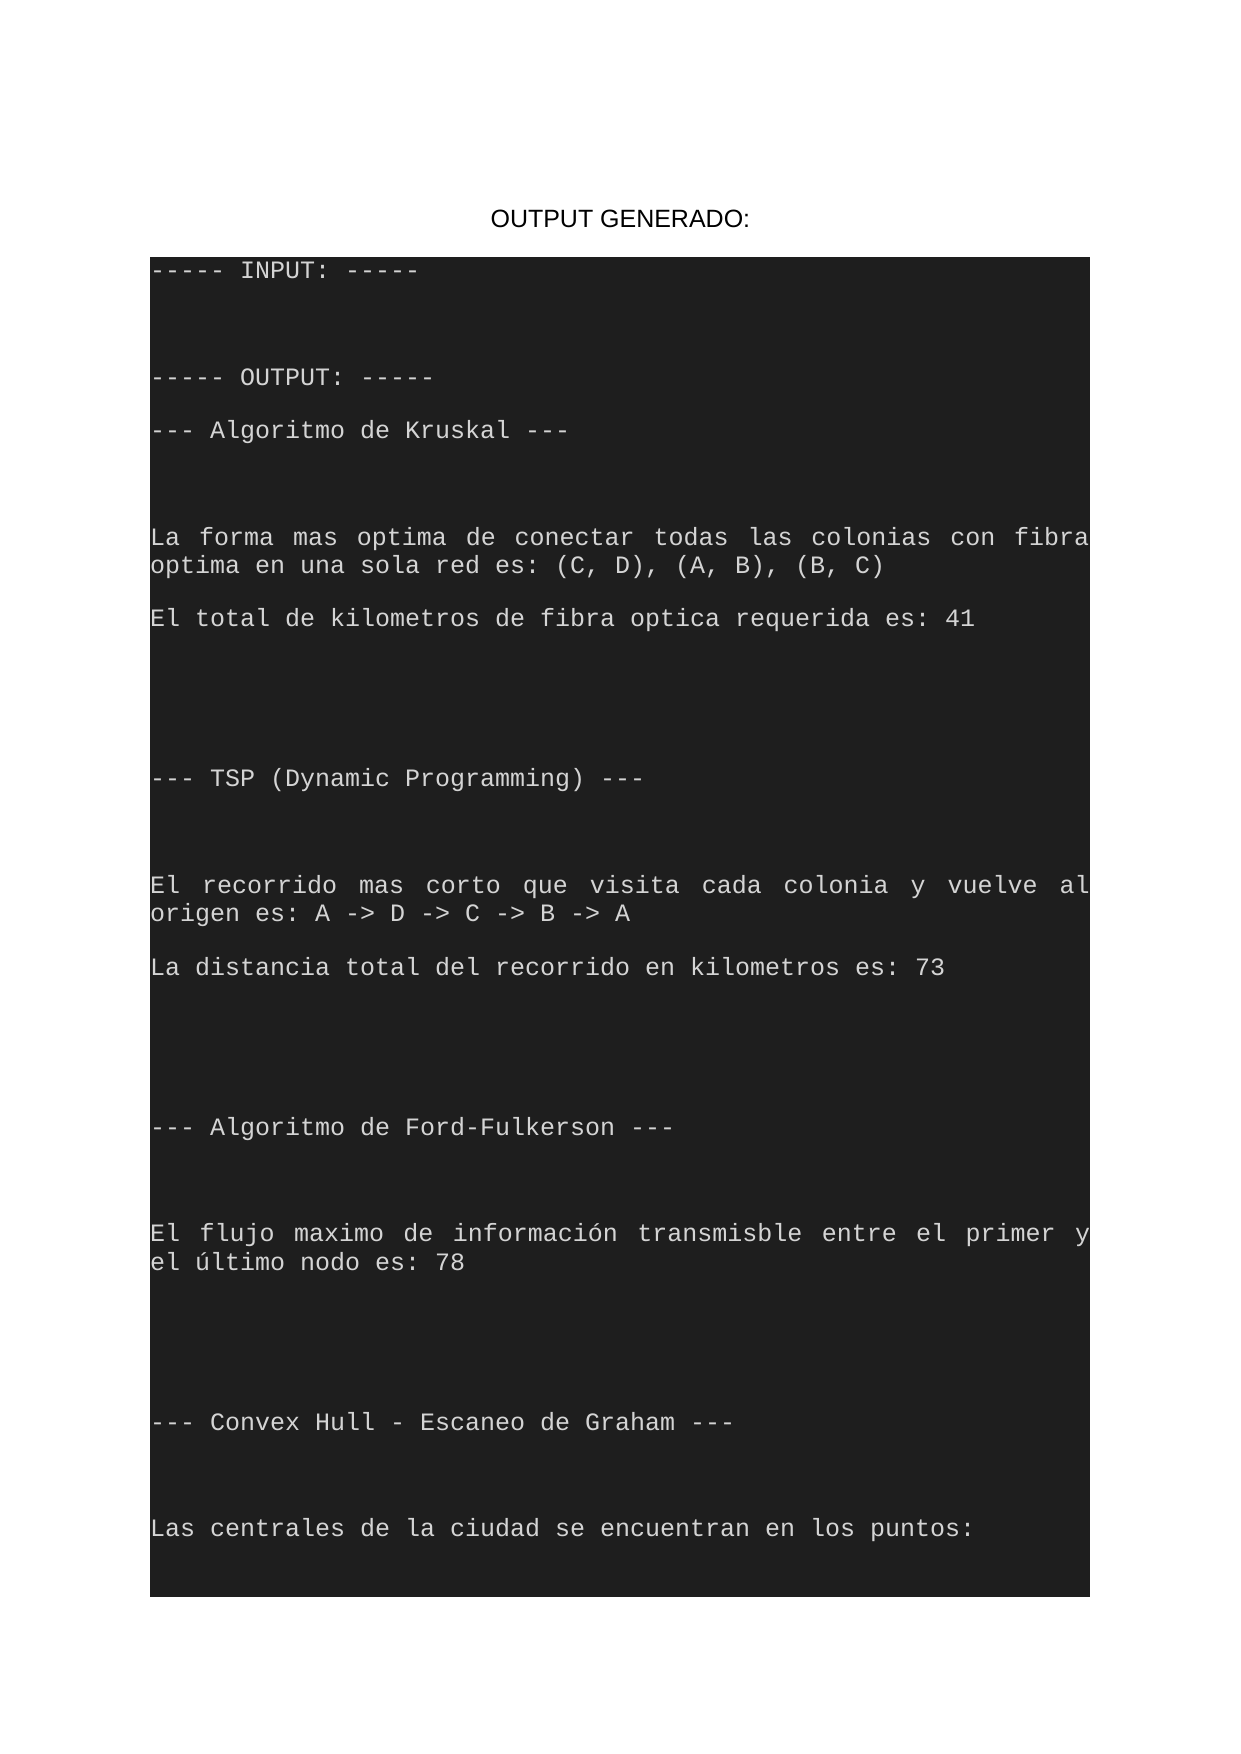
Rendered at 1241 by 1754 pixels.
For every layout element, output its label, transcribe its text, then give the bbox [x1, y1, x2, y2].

text El recorrido mas corto que visita cada colonia y vuelve al origen es: A -> D -> C -> B -> A [150, 872, 1090, 929]
text --- Algoritmo de Ford-Fulkerson --- [150, 1114, 1090, 1142]
text Las centrales de la ciudad se encuentran en los puntos: [150, 1516, 1090, 1544]
text --- Algoritmo de Kruskal --- [150, 417, 1090, 446]
text La distancia total del recorrido en kilometros es: 73 [150, 954, 1090, 982]
text OUTPUT GENERADO: [150, 204, 1090, 232]
text El total de kilometros de fibra optica requerida es: 41 [150, 606, 1090, 634]
text La forma mas optima de conectar todas las colonias con fibra optima en una sola red es: (C, D), (A, B), (B, C) [150, 524, 1090, 581]
text --- TSP (Dynamic Programming) --- [150, 766, 1090, 794]
text El flujo maximo de información transmisble entre el primer y el último nodo es: 78 [150, 1221, 1090, 1277]
text ----- INPUT: ----- [150, 257, 1090, 286]
text ----- OUTPUT: ----- [150, 364, 1090, 392]
text --- Convex Hull - Escaneo de Graham --- [150, 1409, 1090, 1437]
